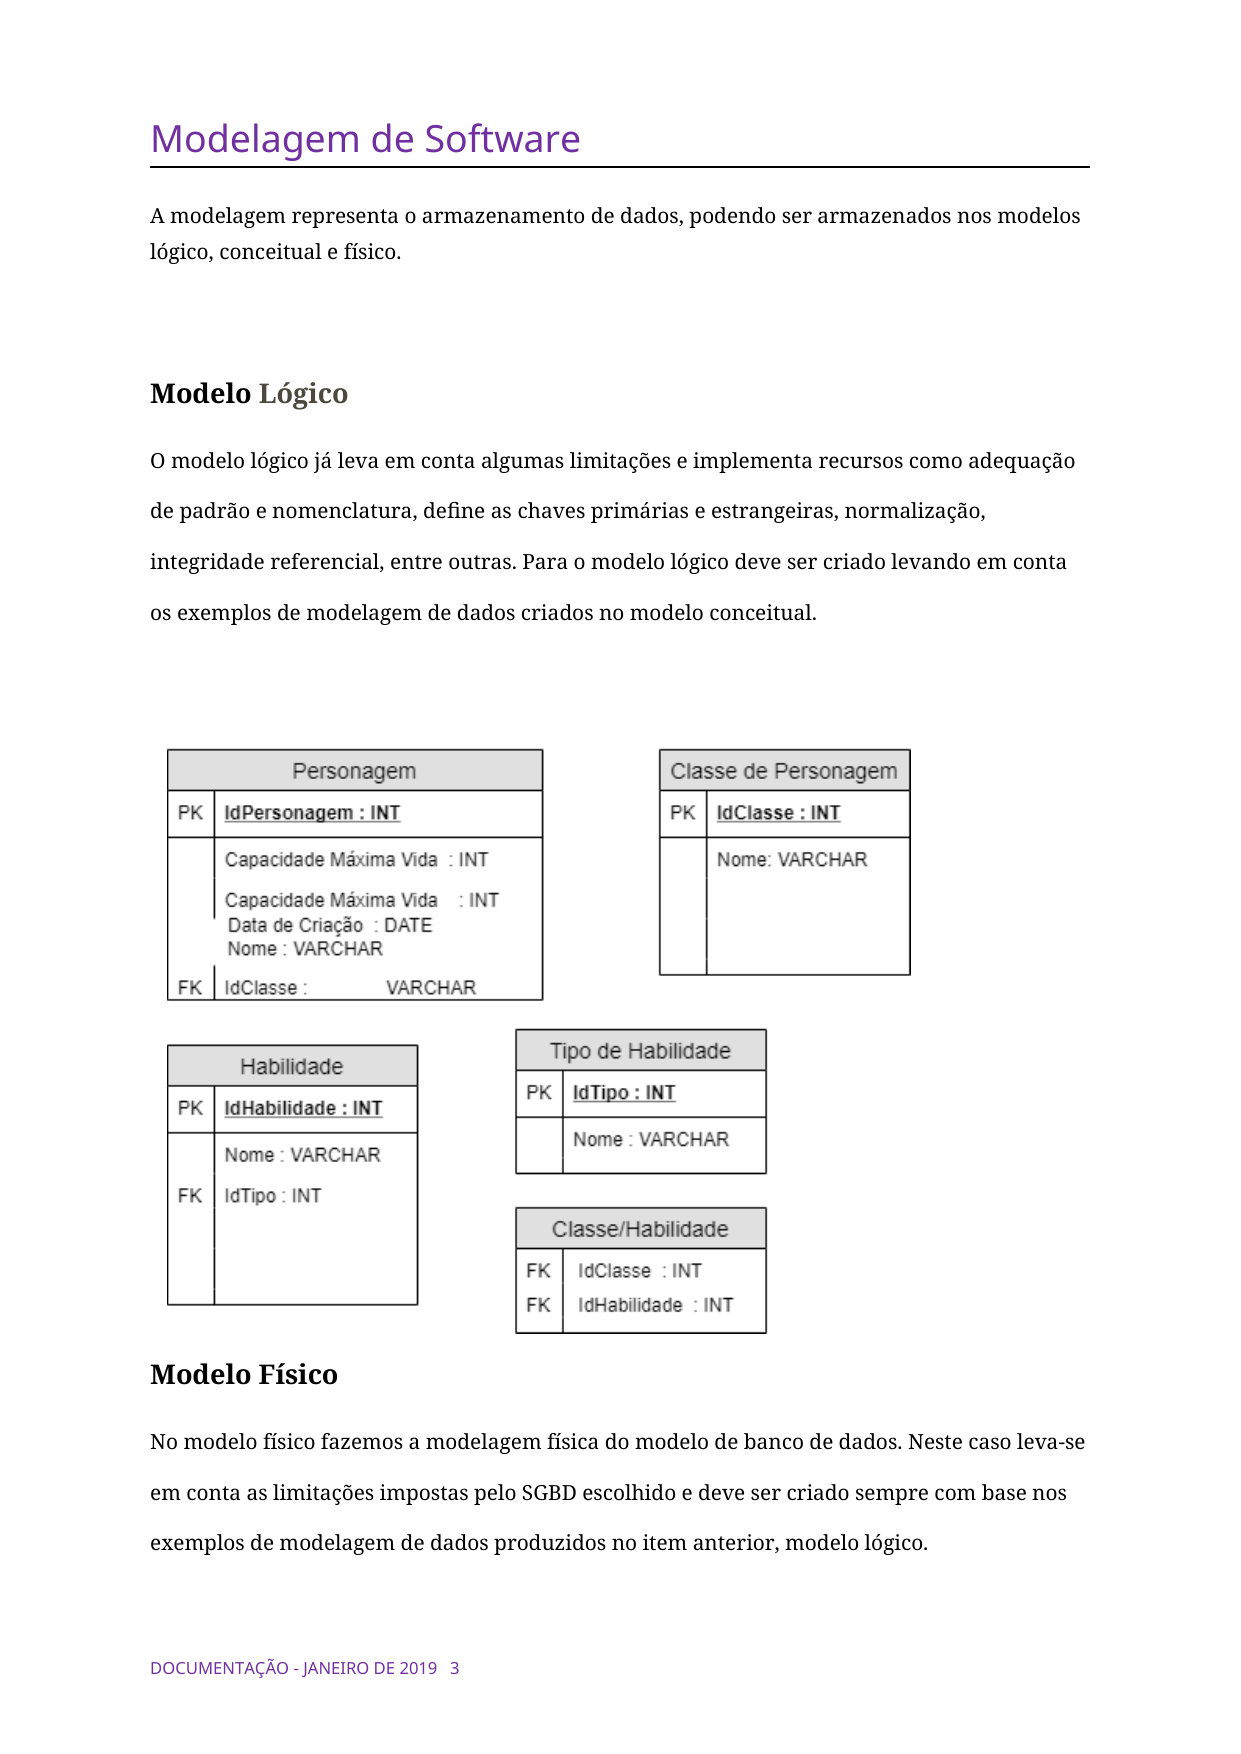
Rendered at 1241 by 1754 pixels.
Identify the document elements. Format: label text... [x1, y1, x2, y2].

picture [167, 724, 911, 1334]
text Modelo Lógico [150, 374, 1090, 411]
text No modelo físico fazemos a modelagem física do modelo de banco de dados. Neste caso leva-se em conta as limitações impostas pelo SGBD escolhido e deve ser criado sempre com base nos exemplos de modelagem de dados produzidos no item anterior, modelo lógico. [150, 1405, 1090, 1557]
text A modelagem representa o armazenamento de dados, podendo ser armazenados nos modelos lógico, conceitual e físico. [150, 201, 1090, 265]
text O modelo lógico já leva em conta algumas limitações e implementa recursos como adequação de padrão e nomenclatura, define as chaves primárias e estrangeiras, normalização, integridade referencial, entre outras. Para o modelo lógico deve ser criado levando em conta os exemplos de modelagem de dados criados no modelo conceitual. [150, 424, 1090, 626]
text Modelagem de Software [150, 112, 1090, 166]
text Modelo Físico [150, 1356, 1090, 1392]
